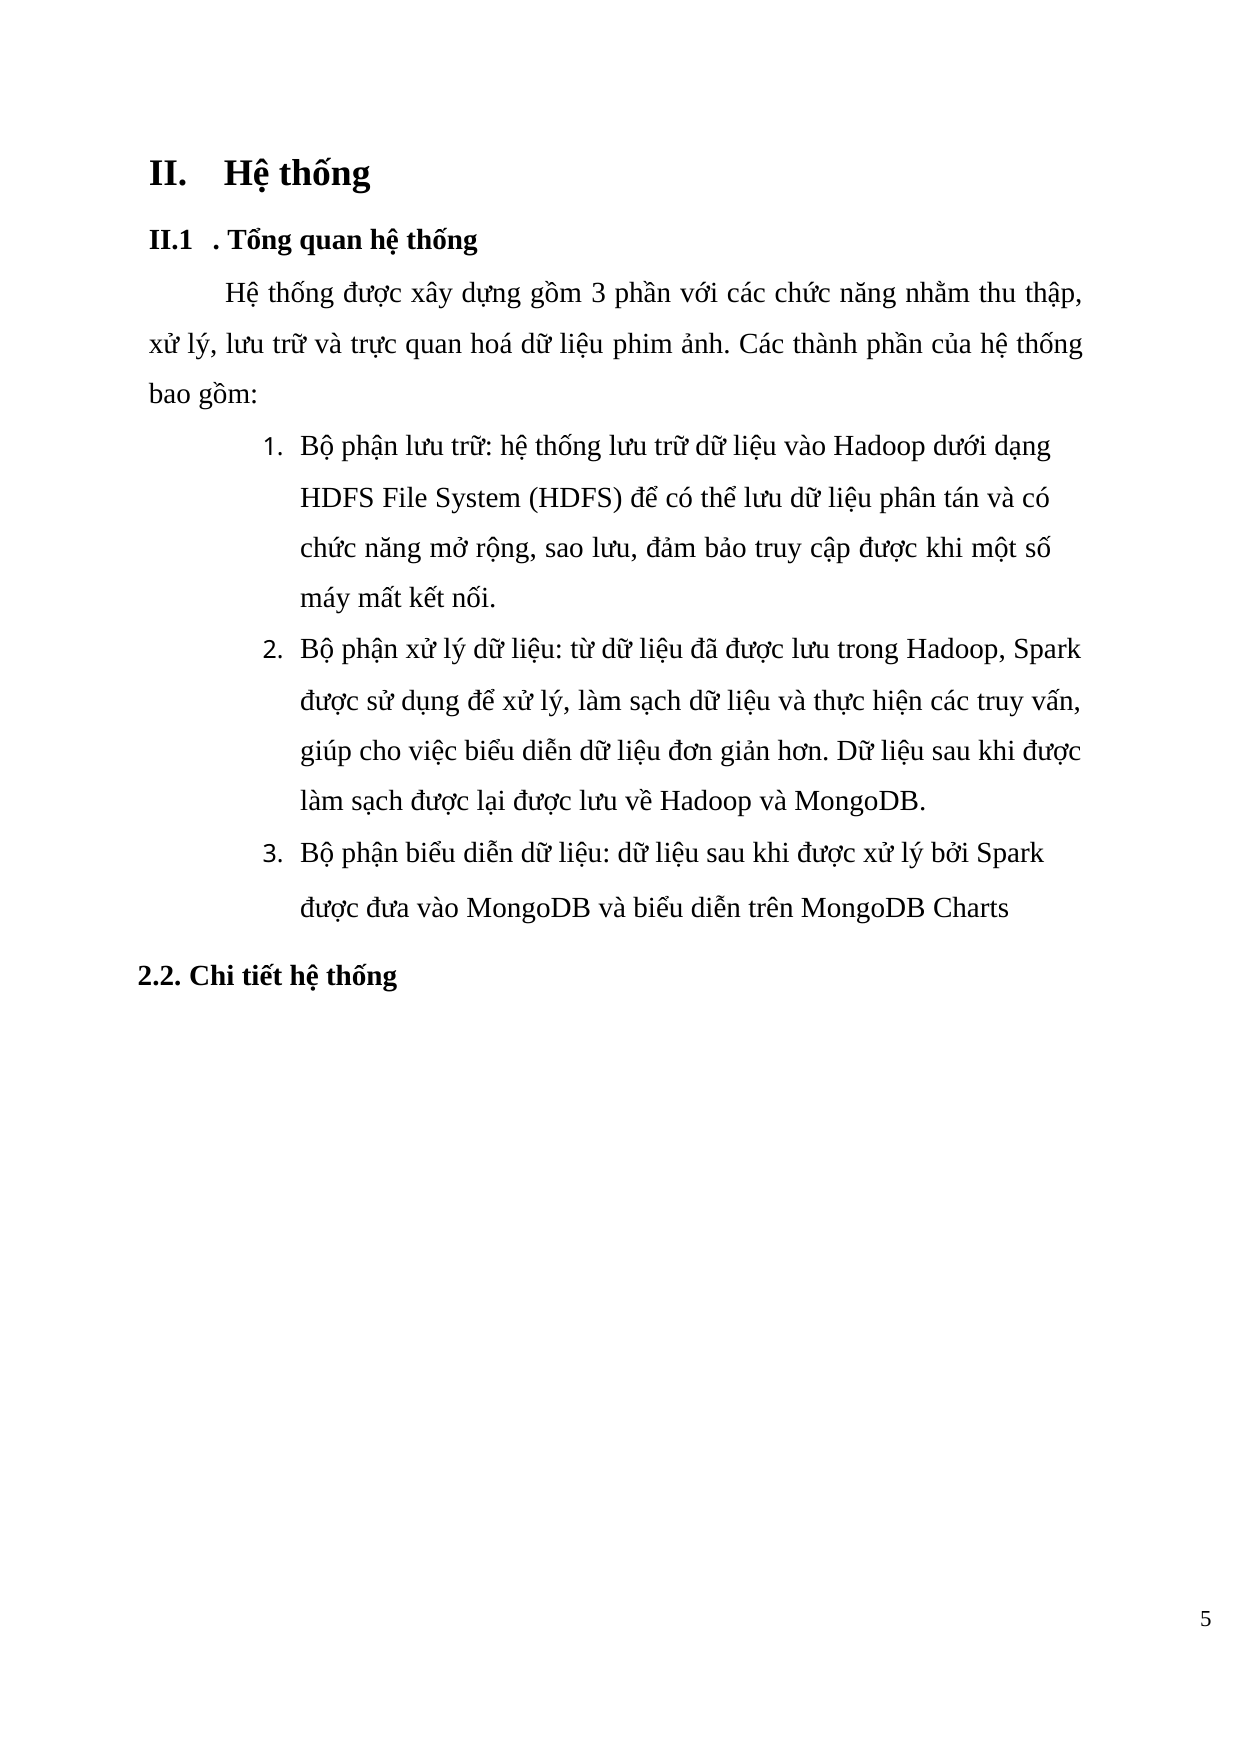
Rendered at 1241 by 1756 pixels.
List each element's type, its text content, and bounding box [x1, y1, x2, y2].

text Hệ thống được xây dựng gồm 3 phần với các chức năng nhằm thu thập, xử lý, lưu trữ và trực quan hoá dữ liệu phim ảnh. Các thành phần của hệ thống bao gồm: [148, 275, 1083, 409]
list Bộ phận biểu diễn dữ liệu: dữ liệu sau khi được xử lý bởi Spark [262, 835, 1211, 869]
list Chi tiết hệ thống [137, 958, 1211, 991]
text được đưa vào MongoDB và biểu diễn trên MongoDB Charts [300, 891, 1089, 924]
list Bộ phận xử lý dữ liệu: từ dữ liệu đã được lưu trong Hadoop, Spark được sử dụng để xử lý, làm sạch dữ liệu và thực hiện các truy vấn, giúp cho việc biểu diễn dữ liệu đơn giản hơn. Dữ liệu sau khi được làm sạch được lại được lưu về Hadoop và MongoDB. [262, 632, 1082, 817]
list . Tổng quan hệ thống [148, 222, 1211, 255]
list Hệ thống [148, 150, 1211, 193]
list Bộ phận lưu trữ: hệ thống lưu trữ dữ liệu vào Hadoop dưới dạng HDFS File System (HDFS) để có thể lưu dữ liệu phân tán và có chức năng mở rộng, sao lưu, đảm bảo truy cập được khi một số máy mất kết nối. [262, 428, 1052, 614]
